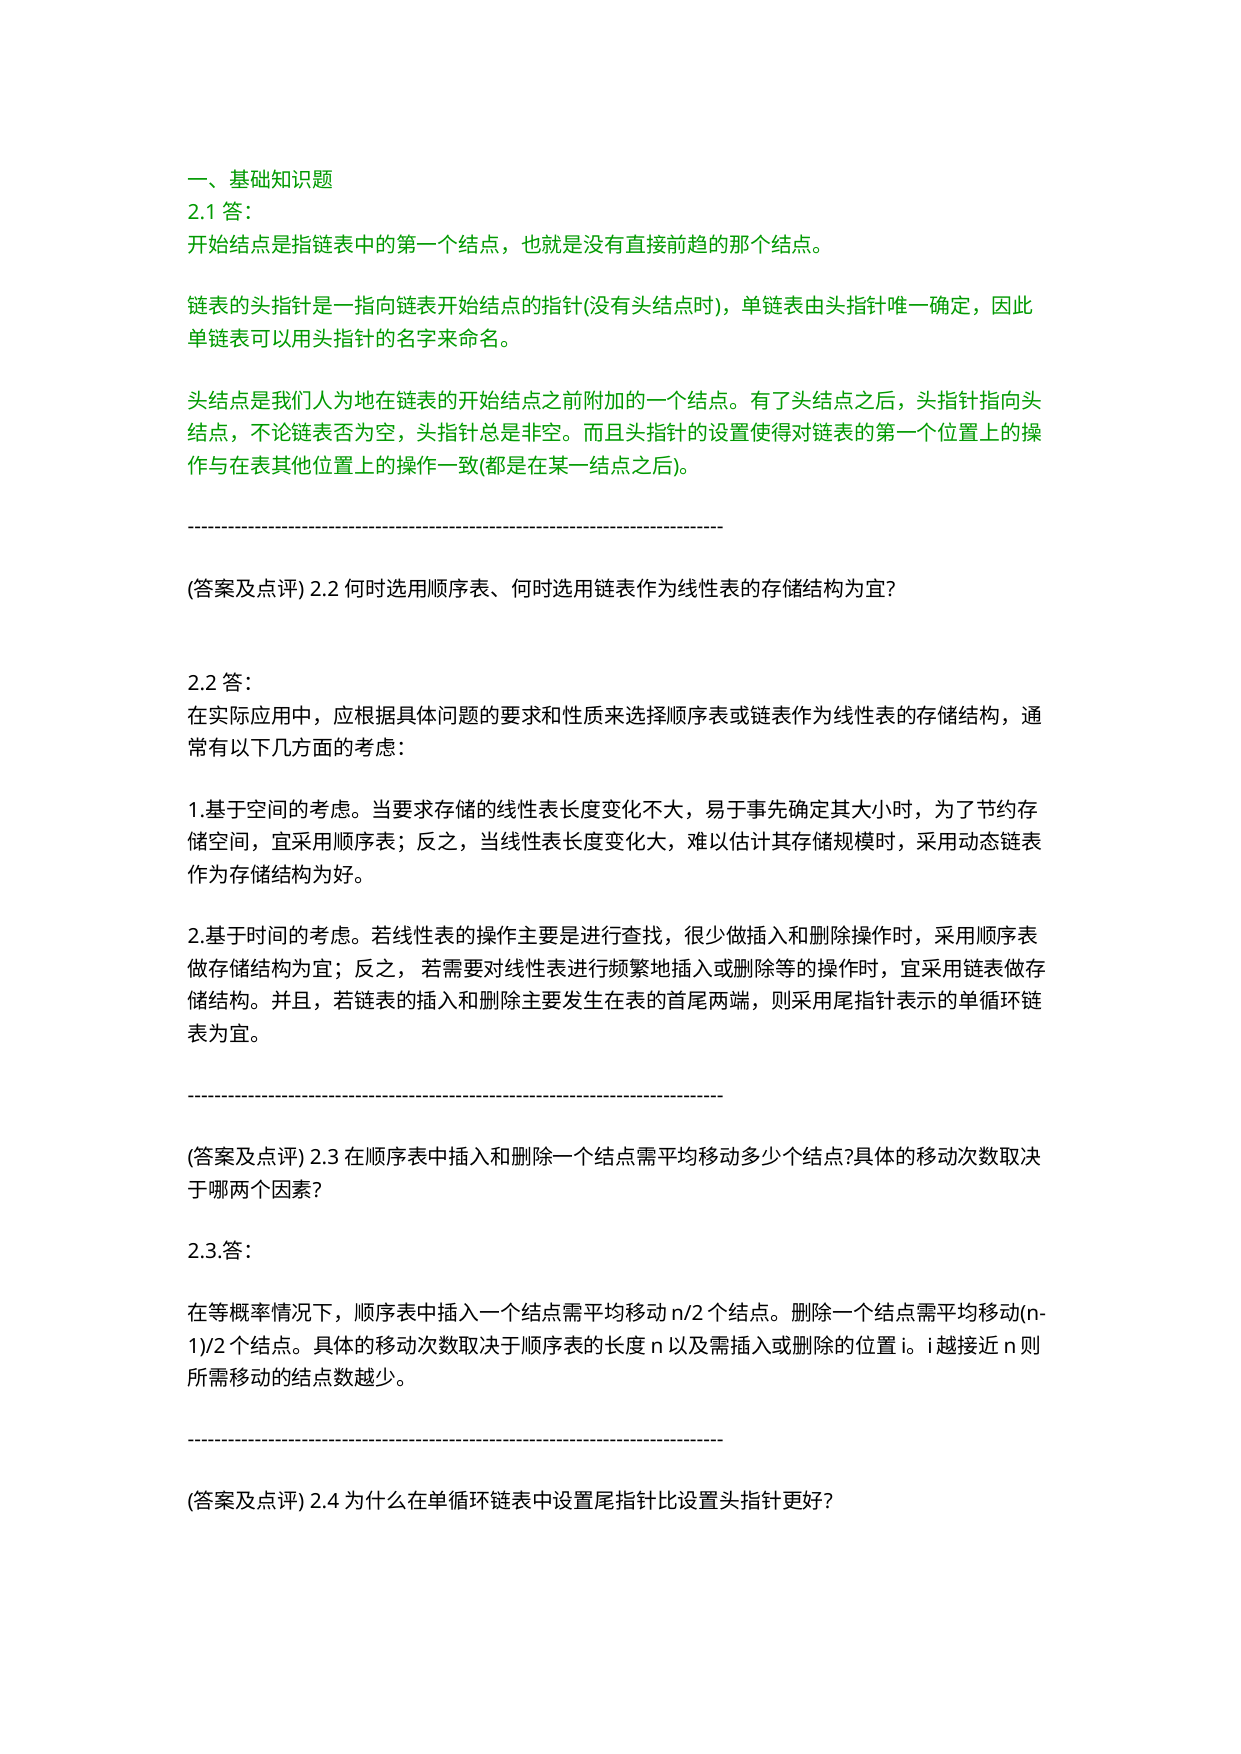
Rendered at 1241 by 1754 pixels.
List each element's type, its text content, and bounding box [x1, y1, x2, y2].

text (答案及点评) 2.4 为什么在单循环链表中设置尾指针比设置头指针更好? [187, 1484, 1053, 1516]
text (答案及点评) 2.2 何时选用顺序表、何时选用链表作为线性表的存储结构为宜? [187, 571, 1053, 604]
text 2.3.答： [187, 1234, 1053, 1266]
text 一、基础知识题 2.1 答： 开始结点是指链表中的第一个结点，也就是没有直接前趋的那个结点。 [187, 162, 1053, 259]
text (答案及点评) 2.3 在顺序表中插入和删除一个结点需平均移动多少个结点?具体的移动次数取决于哪两个因素? [187, 1139, 1053, 1204]
text -------------------------------------------------------------------------------- [187, 1078, 1053, 1110]
text 头结点是我们人为地在链表的开始结点之前附加的一个结点。有了头结点之后，头指针指向头结点，不论链表否为空，头指针总是非空。而且头指针的设置使得对链表的第一个位置上的操作与在表其他位置上的操作一致(都是在某一结点之后)。 [187, 383, 1053, 480]
text 2.基于时间的考虑。若线性表的操作主要是进行查找，很少做插入和删除操作时，采用顺序表做存储结构为宜；反之， 若需要对线性表进行频繁地插入或删除等的操作时，宜采用链表做存储结构。并且，若链表的插入和删除主要发生在表的首尾两端，则采用尾指针表示的单循环链表为宜。 [187, 919, 1053, 1049]
text -------------------------------------------------------------------------------- [187, 509, 1053, 542]
text -------------------------------------------------------------------------------- [187, 1422, 1053, 1454]
text 2.2 答： 在实际应用中，应根据具体问题的要求和性质来选择顺序表或链表作为线性表的存储结构，通常有以下几方面的考虑： [187, 633, 1053, 763]
text 链表的头指针是一指向链表开始结点的指针(没有头结点时)，单链表由头指针唯一确定，因此单链表可以用头指针的名字来命名。 [187, 289, 1053, 354]
text 在等概率情况下，顺序表中插入一个结点需平均移动n/2个结点。删除一个结点需平均移动(n-1)/2个结点。具体的移动次数取决于顺序表的长度n以及需插入或删除的位置i。i越接近n则所需移动的结点数越少。 [187, 1295, 1053, 1393]
text 1.基于空间的考虑。当要求存储的线性表长度变化不大，易于事先确定其大小时，为了节约存储空间，宜采用顺序表；反之，当线性表长度变化大，难以估计其存储规模时，采用动态链表作为存储结构为好。 [187, 792, 1053, 889]
